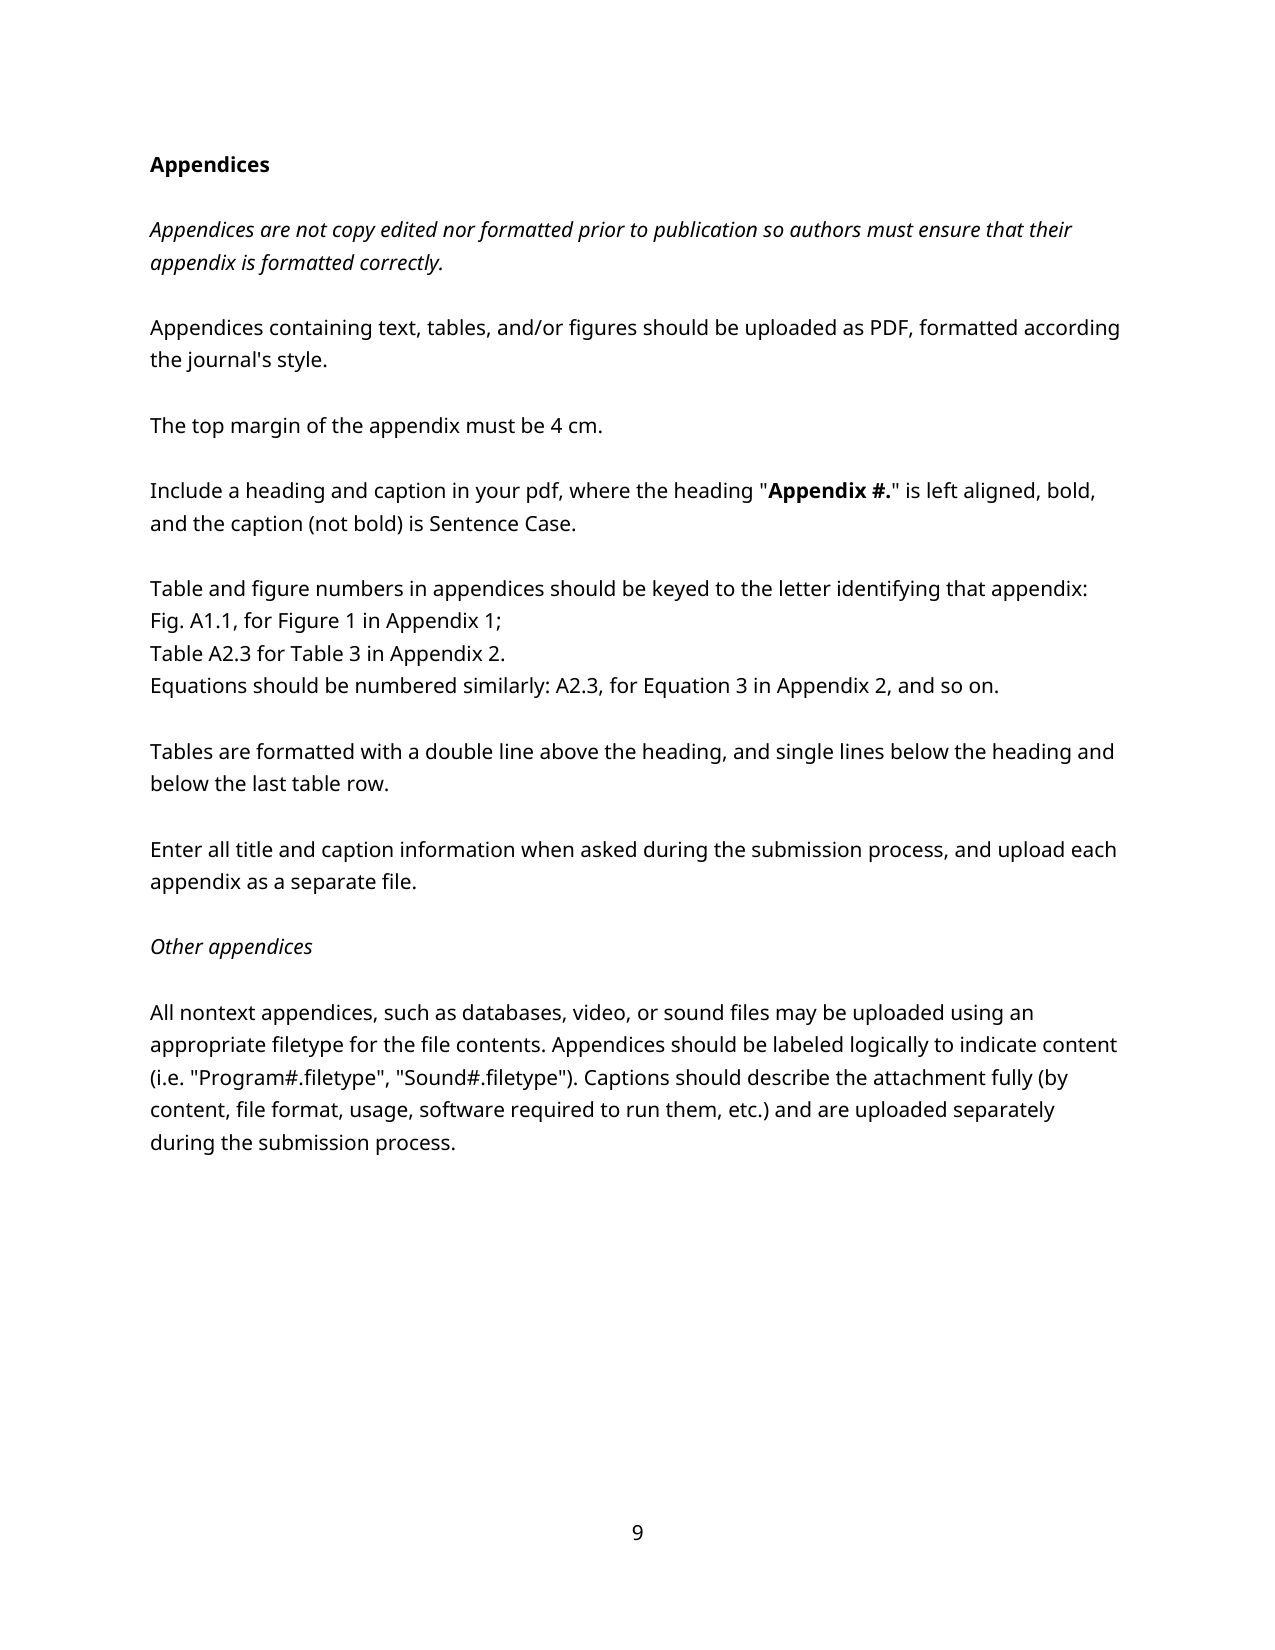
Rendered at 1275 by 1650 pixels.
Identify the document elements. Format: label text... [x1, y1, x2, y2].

text Appendices Appendices are not copy edited nor formatted prior to publication so authors must ensure that their appendix is formatted correctly. Appendices containing text, tables, and/or figures should be uploaded as PDF, formatted according the journal's style. The top margin of the appendix must be 4 cm. Include a heading and caption in your pdf, where the heading "Appendix #." is left aligned, bold, and the caption (not bold) is Sentence Case. Table and figure numbers in appendices should be keyed to the letter identifying that appendix: Fig. A1.1, for Figure 1 in Appendix 1; Table A2.3 for Table 3 in Appendix 2. Equations should be numbered similarly: A2.3, for Equation 3 in Appendix 2, and so on. Tables are formatted with a double line above the heading, and single lines below the heading and below the last table row. Enter all title and caption information when asked during the submission process, and upload each appendix as a separate file. Other appendices All nontext appendices, such as databases, video, or sound files may be uploaded using an appropriate filetype for the file contents. Appendices should be labeled logically to indicate content (i.e. "Program#.filetype", "Sound#.filetype"). Captions should describe the attachment fully (by content, file format, usage, software required to run them, etc.) and are uploaded separately during the submission process. [150, 150, 1125, 1189]
